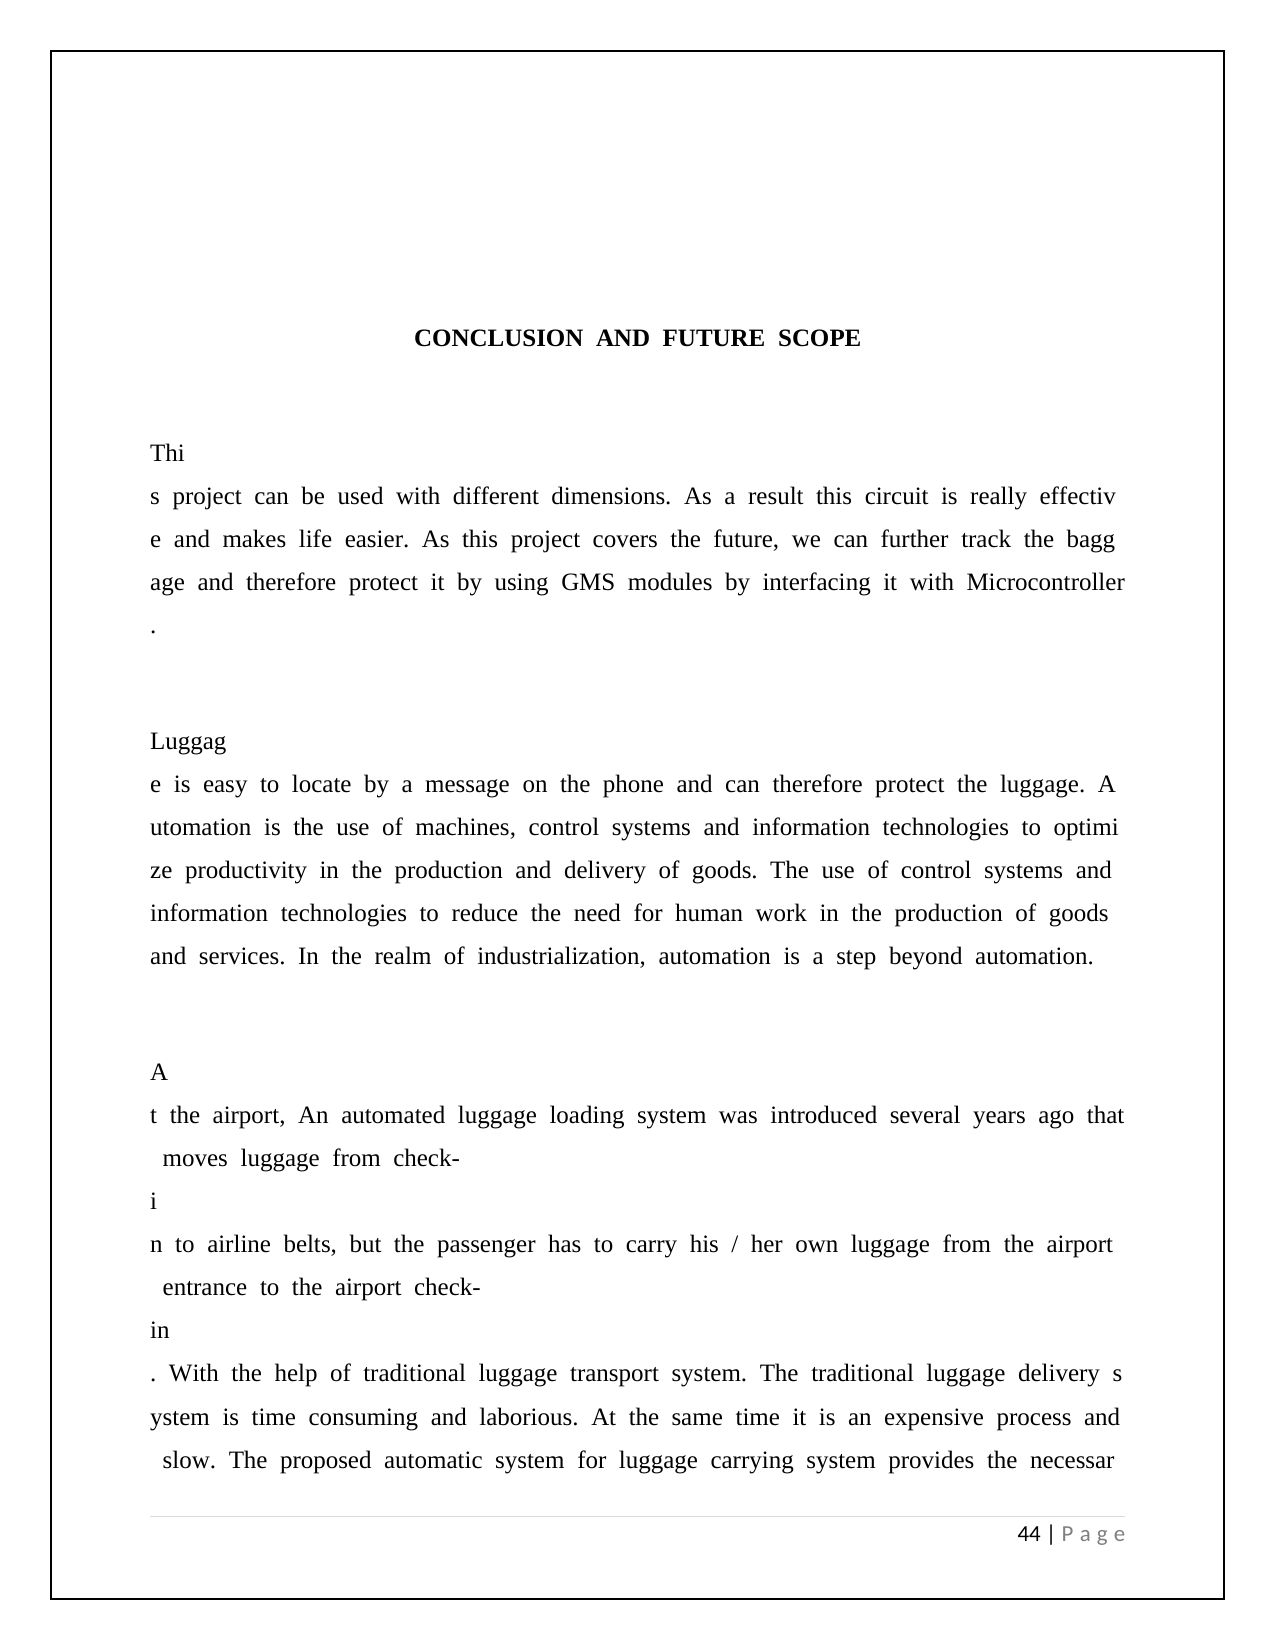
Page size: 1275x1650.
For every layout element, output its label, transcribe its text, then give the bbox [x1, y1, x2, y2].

text Luggage0is0easy0to0locate0by0a0message0on0the0phone0and0can0therefore0protect0the0luggage.0Automation0is0the0use0of0machines,0control0systems0and0information0technologies0to0optimize0productivity0in0the0production0and0delivery0of0goods.0The0use0of0control0systems0and0information0technologies0to0reduce0the0need0for0human0work0in0the0production0of0goods0and0services.0In0the0realm0of0industrialization,0automation0is0a0step0beyond0automation. [150, 726, 1125, 970]
text This0project0can0be0used0with0different0dimensions.0As0a0result0this0circuit0is0really0effective0and0makes0life0easier.0As0this0project0covers0the0future,0we0can0further0track0the0baggage0and0therefore0protect0it0by0using0GMS0modules0by0interfacing0it0with0Microcontroller. [150, 438, 1125, 639]
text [150, 1057, 1125, 1473]
text CONCLUSION0AND0FUTURE0SCOPE [150, 323, 1125, 352]
